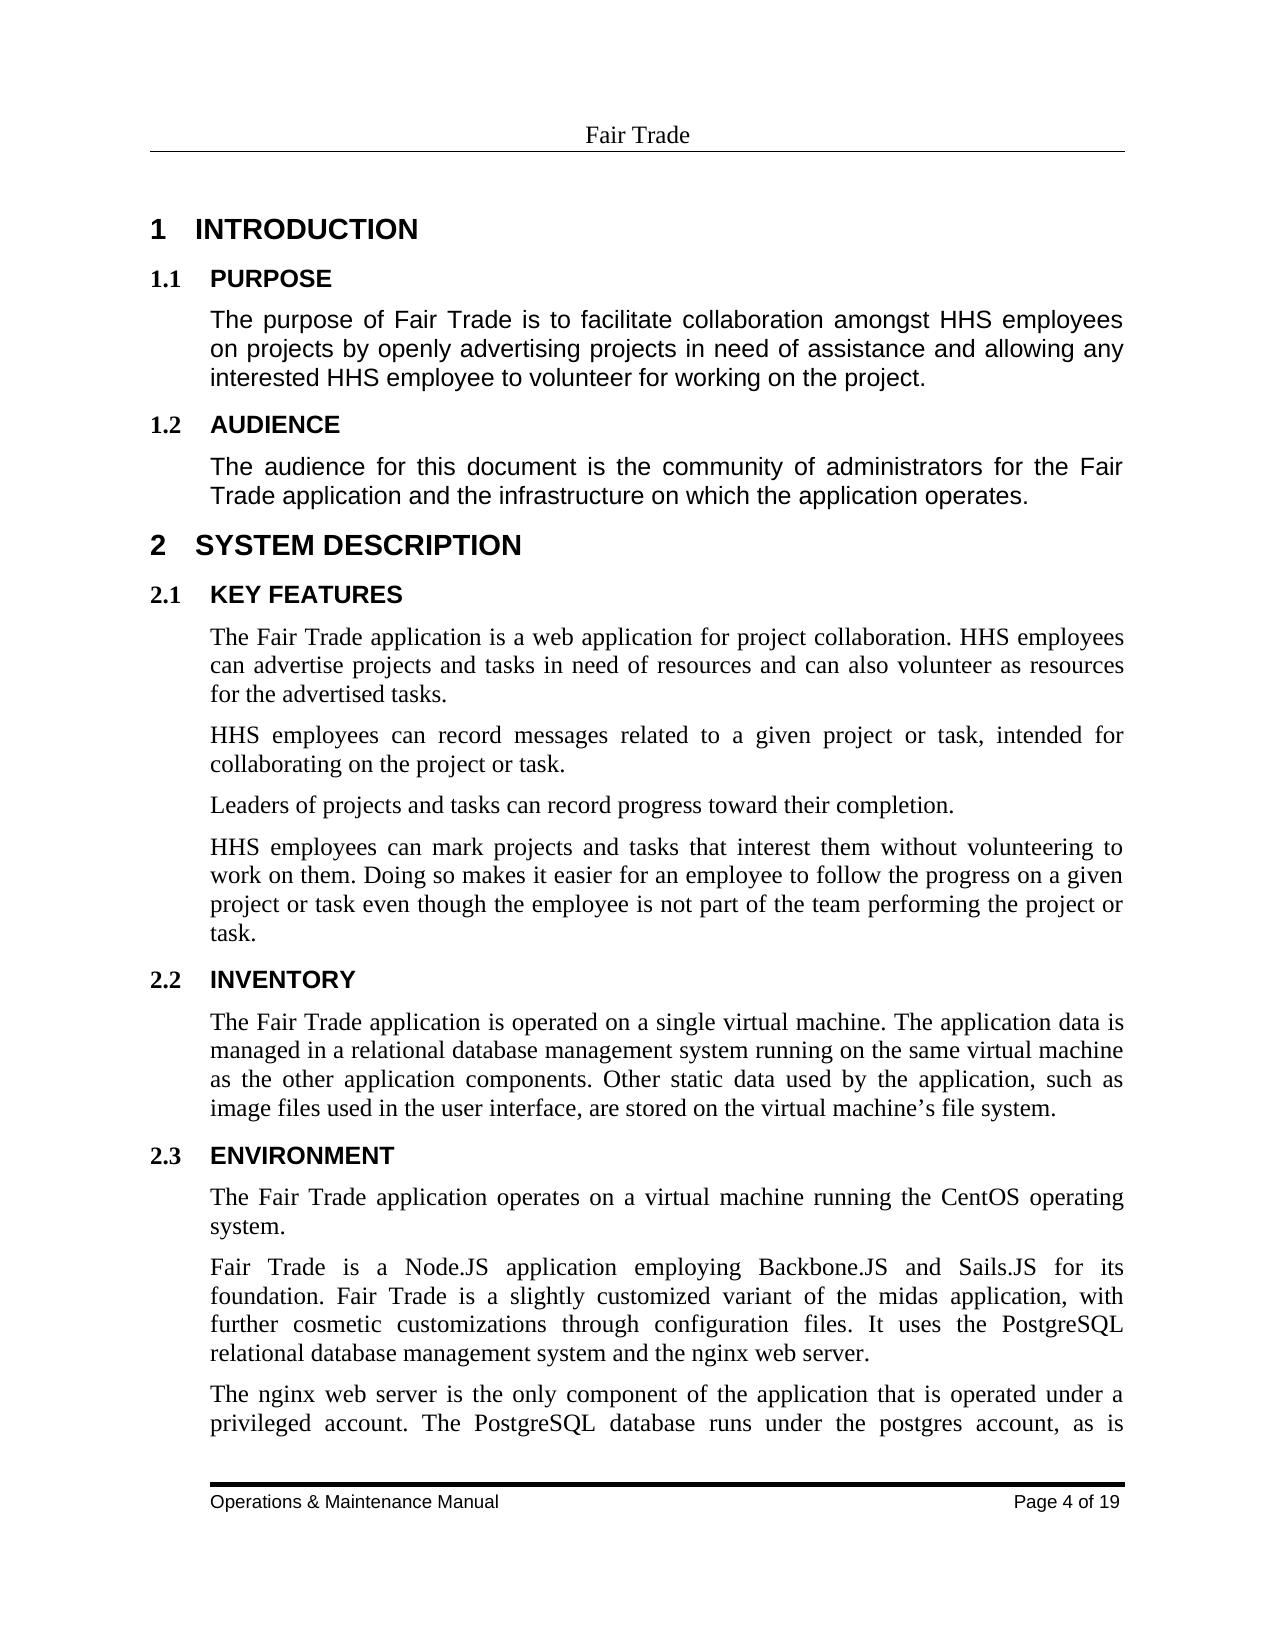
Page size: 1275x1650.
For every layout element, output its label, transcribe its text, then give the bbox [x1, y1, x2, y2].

subtitle Purpose [150, 264, 1125, 293]
text HHS employees can record messages related to a given project or task, intended for collaborating on the project or task. [210, 721, 1125, 778]
text Fair Trade is a Node.JS application employing Backbone.JS and Sails.JS for its foundation. Fair Trade is a slightly customized variant of the midas application, with further cosmetic customizations through configuration files. It uses the PostgreSQL relational database management system and the nginx web server. [210, 1252, 1125, 1367]
subtitle Introduction [150, 212, 1125, 245]
subtitle System Description [150, 528, 1125, 562]
text The purpose of Fair Trade is to facilitate collaboration amongst HHS employees on projects by openly advertising projects in need of assistance and allowing any interested HHS employee to volunteer for working on the project. [210, 306, 1125, 392]
subtitle Environment [150, 1141, 1125, 1169]
text The Fair Trade application is operated on a single virtual machine. The application data is managed in a relational database management system running on the same virtual machine as the other application components. Other static data used by the application, such as image files used in the user interface, are stored on the virtual machine’s file system. [210, 1007, 1125, 1122]
text HHS employees can mark projects and tasks that interest them without volunteering to work on them. Doing so makes it easier for an employee to follow the progress on a given project or task even though the employee is not part of the team performing the project or task. [210, 832, 1125, 947]
text The Fair Trade application operates on a virtual machine running the CentOS operating system. [210, 1182, 1125, 1239]
text The audience for this document is the community of administrators for the Fair Trade application and the infrastructure on which the application operates. [210, 452, 1125, 509]
text The Fair Trade application is a web application for project collaboration. HHS employees can advertise projects and tasks in need of resources and can also volunteer as resources for the advertised tasks. [210, 622, 1125, 708]
subtitle Inventory [150, 966, 1125, 994]
subtitle Audience [150, 411, 1125, 439]
text Leaders of projects and tasks can record progress toward their completion. [210, 791, 1125, 819]
subtitle Key Features [150, 580, 1125, 609]
